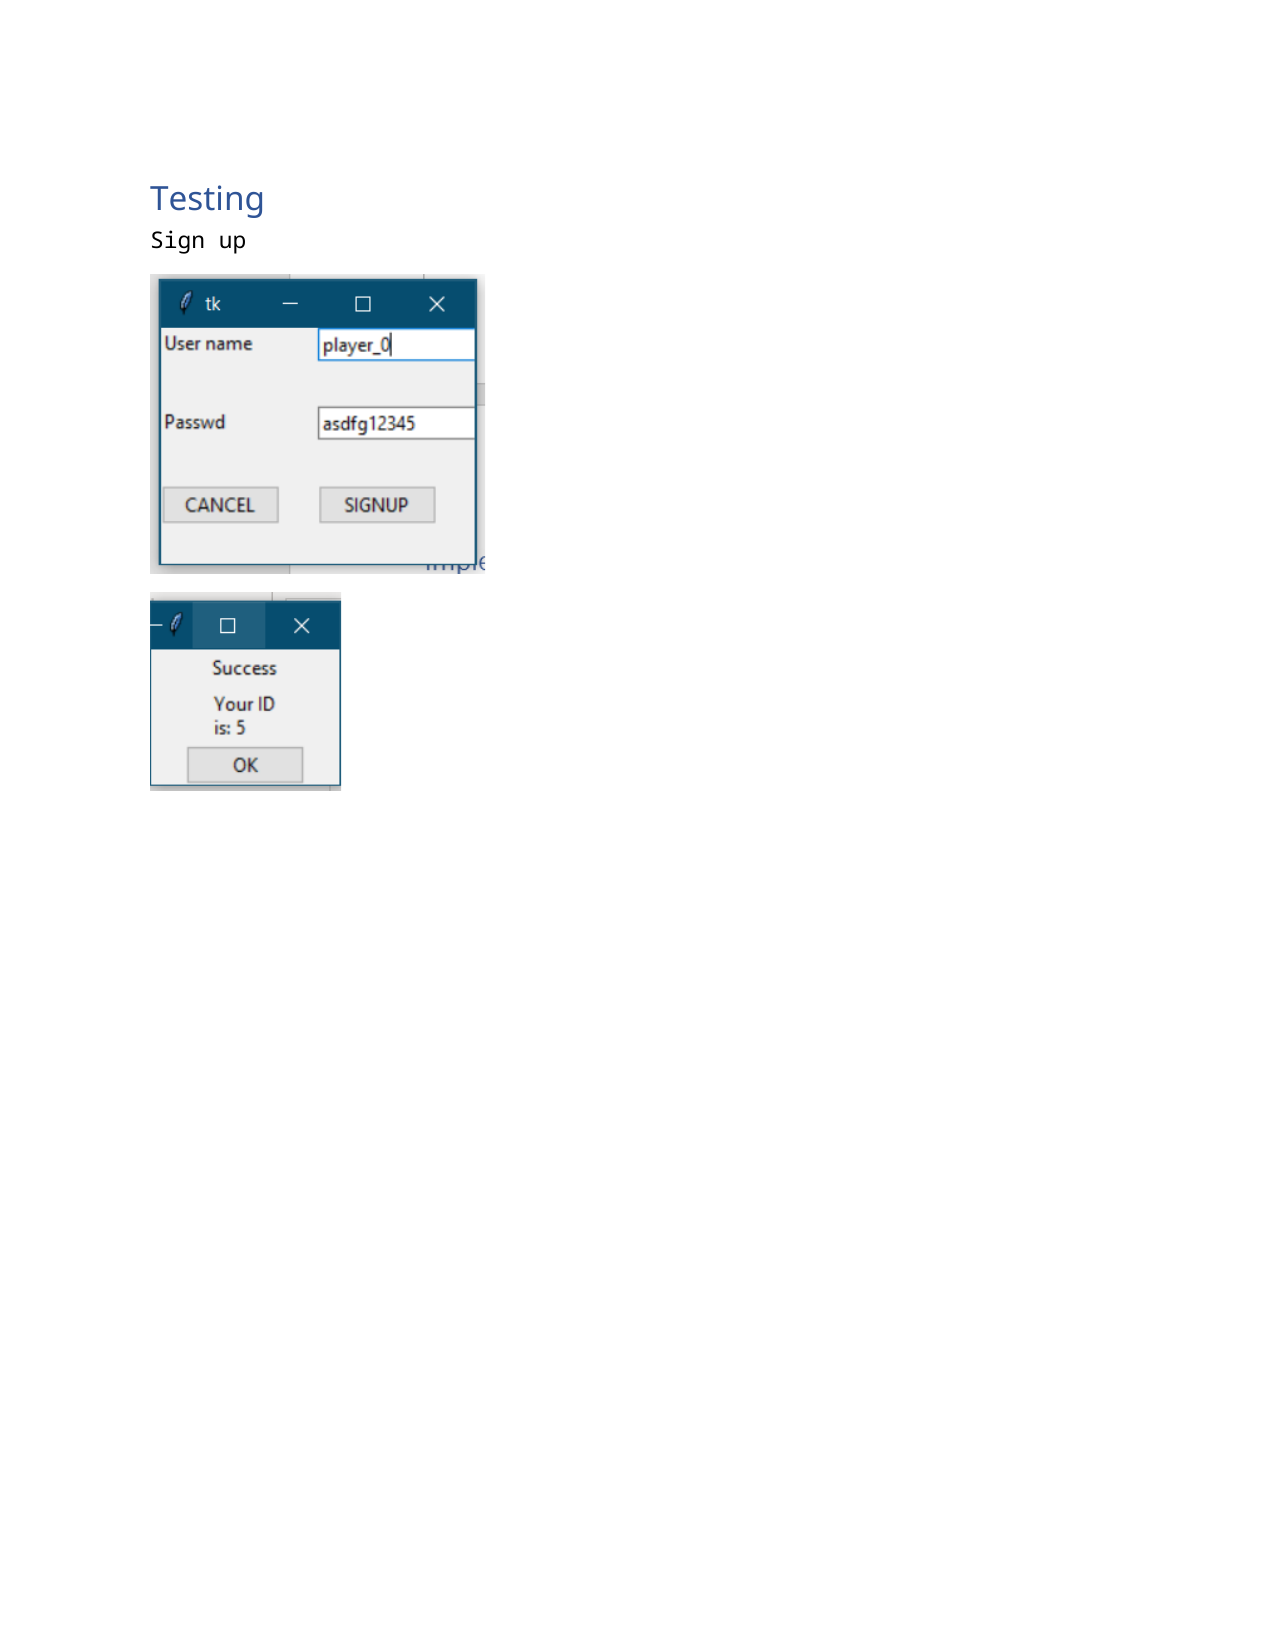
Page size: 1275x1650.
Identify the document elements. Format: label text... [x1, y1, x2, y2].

picture [150, 274, 486, 574]
subtitle Testing [150, 175, 1125, 220]
text Sign up [150, 224, 1125, 255]
picture [150, 592, 342, 791]
